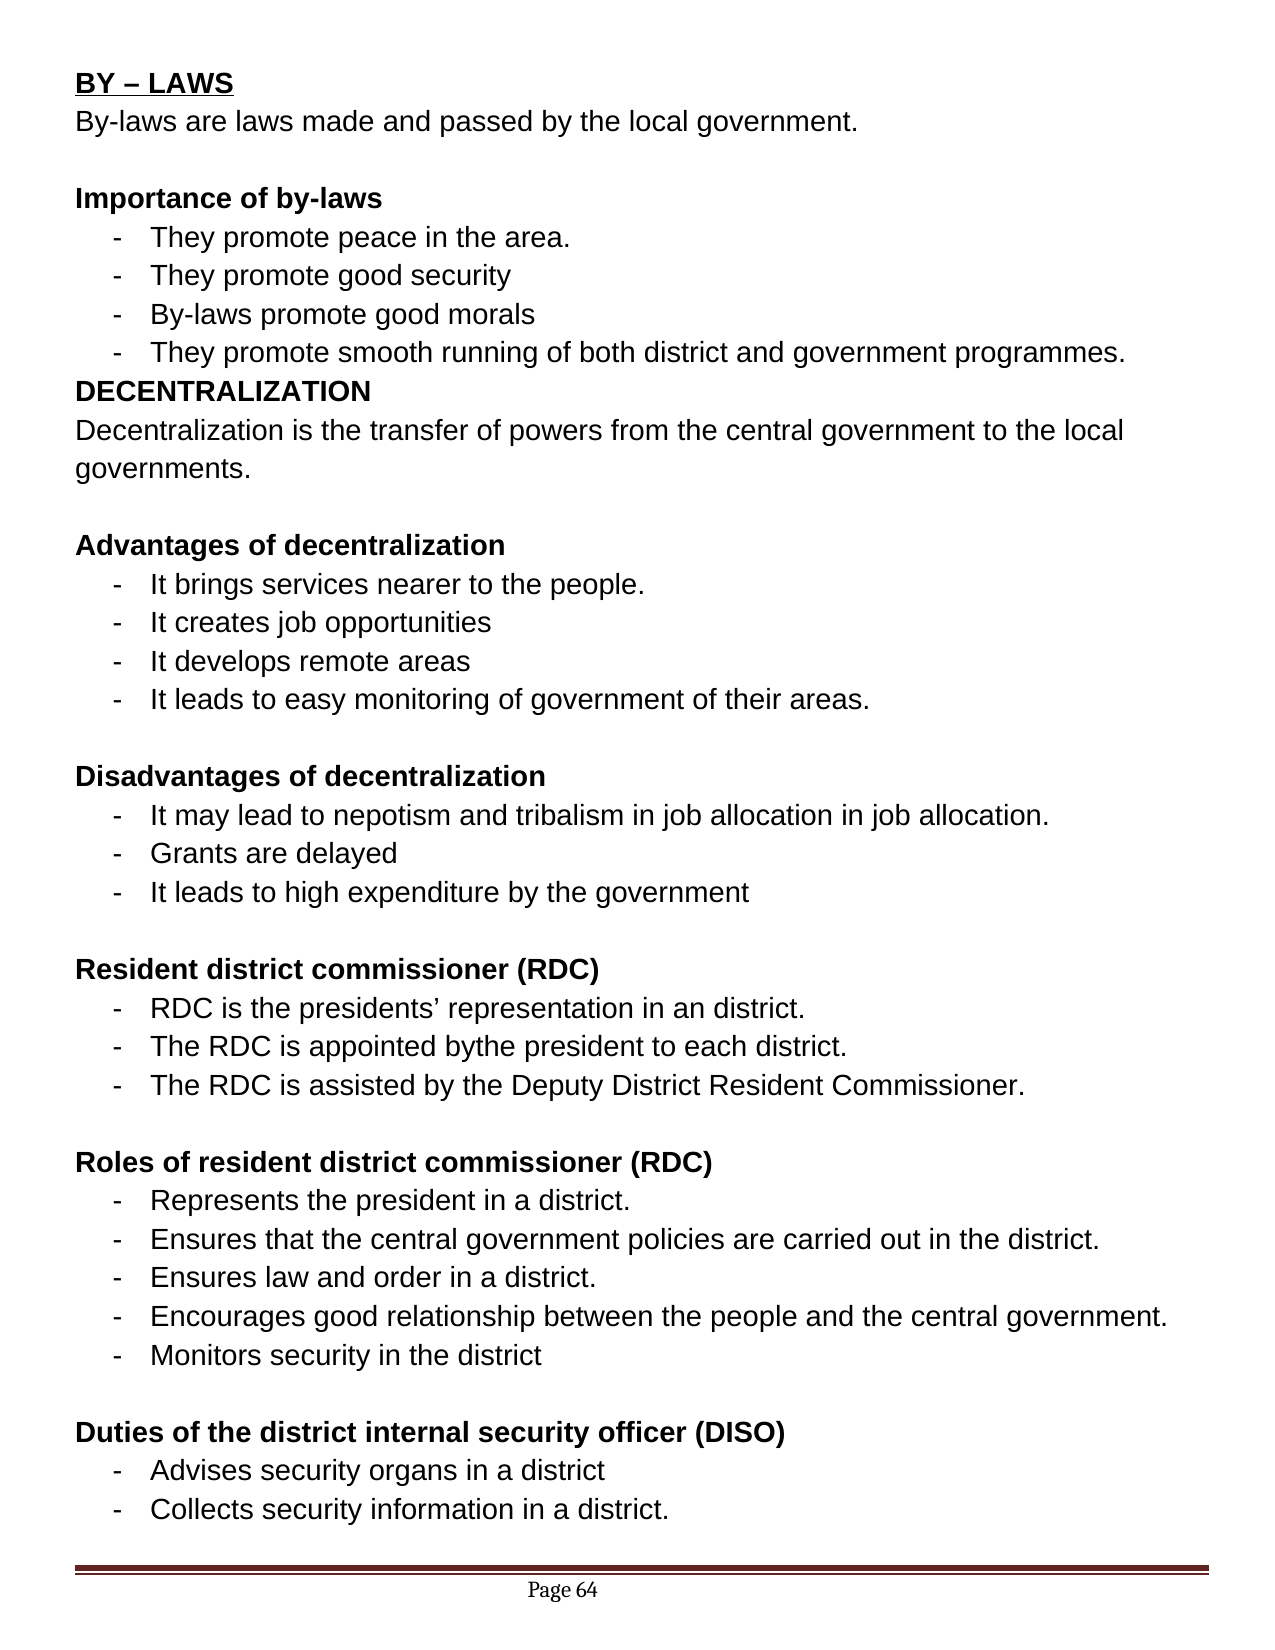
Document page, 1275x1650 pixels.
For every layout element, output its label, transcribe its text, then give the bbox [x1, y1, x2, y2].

list Grants are delayed [112, 836, 1209, 870]
text DECENTRALIZATION [75, 374, 1209, 407]
list It brings services nearer to the people. [112, 567, 1209, 600]
list It develops remote areas [112, 644, 1209, 677]
list They promote peace in the area. [112, 220, 1209, 253]
list Ensures that the central government policies are carried out in the district. [112, 1222, 1209, 1255]
list The RDC is appointed bythe president to each district. [112, 1029, 1209, 1063]
list Represents the president in a district. [112, 1183, 1209, 1217]
list Monitors security in the district [112, 1337, 1209, 1371]
list It creates job opportunities [112, 605, 1209, 639]
list It leads to easy monitoring of government of their areas. [112, 682, 1209, 716]
text Decentralization is the transfer of powers from the central government to the local governments. [75, 412, 1209, 484]
list RDC is the presidents’ representation in an district. [112, 991, 1209, 1024]
list Encourages good relationship between the people and the central government. [112, 1299, 1209, 1332]
text BY – LAWS [75, 66, 1209, 99]
list Collects security information in a district. [112, 1492, 1209, 1525]
text By-laws are laws made and passed by the local government. [75, 104, 1209, 138]
list It leads to high expenditure by the government [112, 875, 1209, 908]
text Importance of by-laws [75, 181, 1209, 215]
text Advantages of decentralization [75, 528, 1209, 562]
list Ensures law and order in a district. [112, 1260, 1209, 1294]
list The RDC is assisted by the Deputy District Resident Commissioner. [112, 1068, 1209, 1101]
text Disadvantages of decentralization [75, 759, 1209, 793]
list By-laws promote good morals [112, 297, 1209, 330]
text Roles of resident district commissioner (RDC) [75, 1145, 1209, 1178]
list They promote smooth running of both district and government programmes. [112, 335, 1209, 369]
text Duties of the district internal security officer (DISO) [75, 1414, 1209, 1448]
list Advises security organs in a district [112, 1453, 1209, 1487]
list It may lead to nepotism and tribalism in job allocation in job allocation. [112, 798, 1209, 831]
text Resident district commissioner (RDC) [75, 952, 1209, 986]
list They promote good security [112, 258, 1209, 292]
